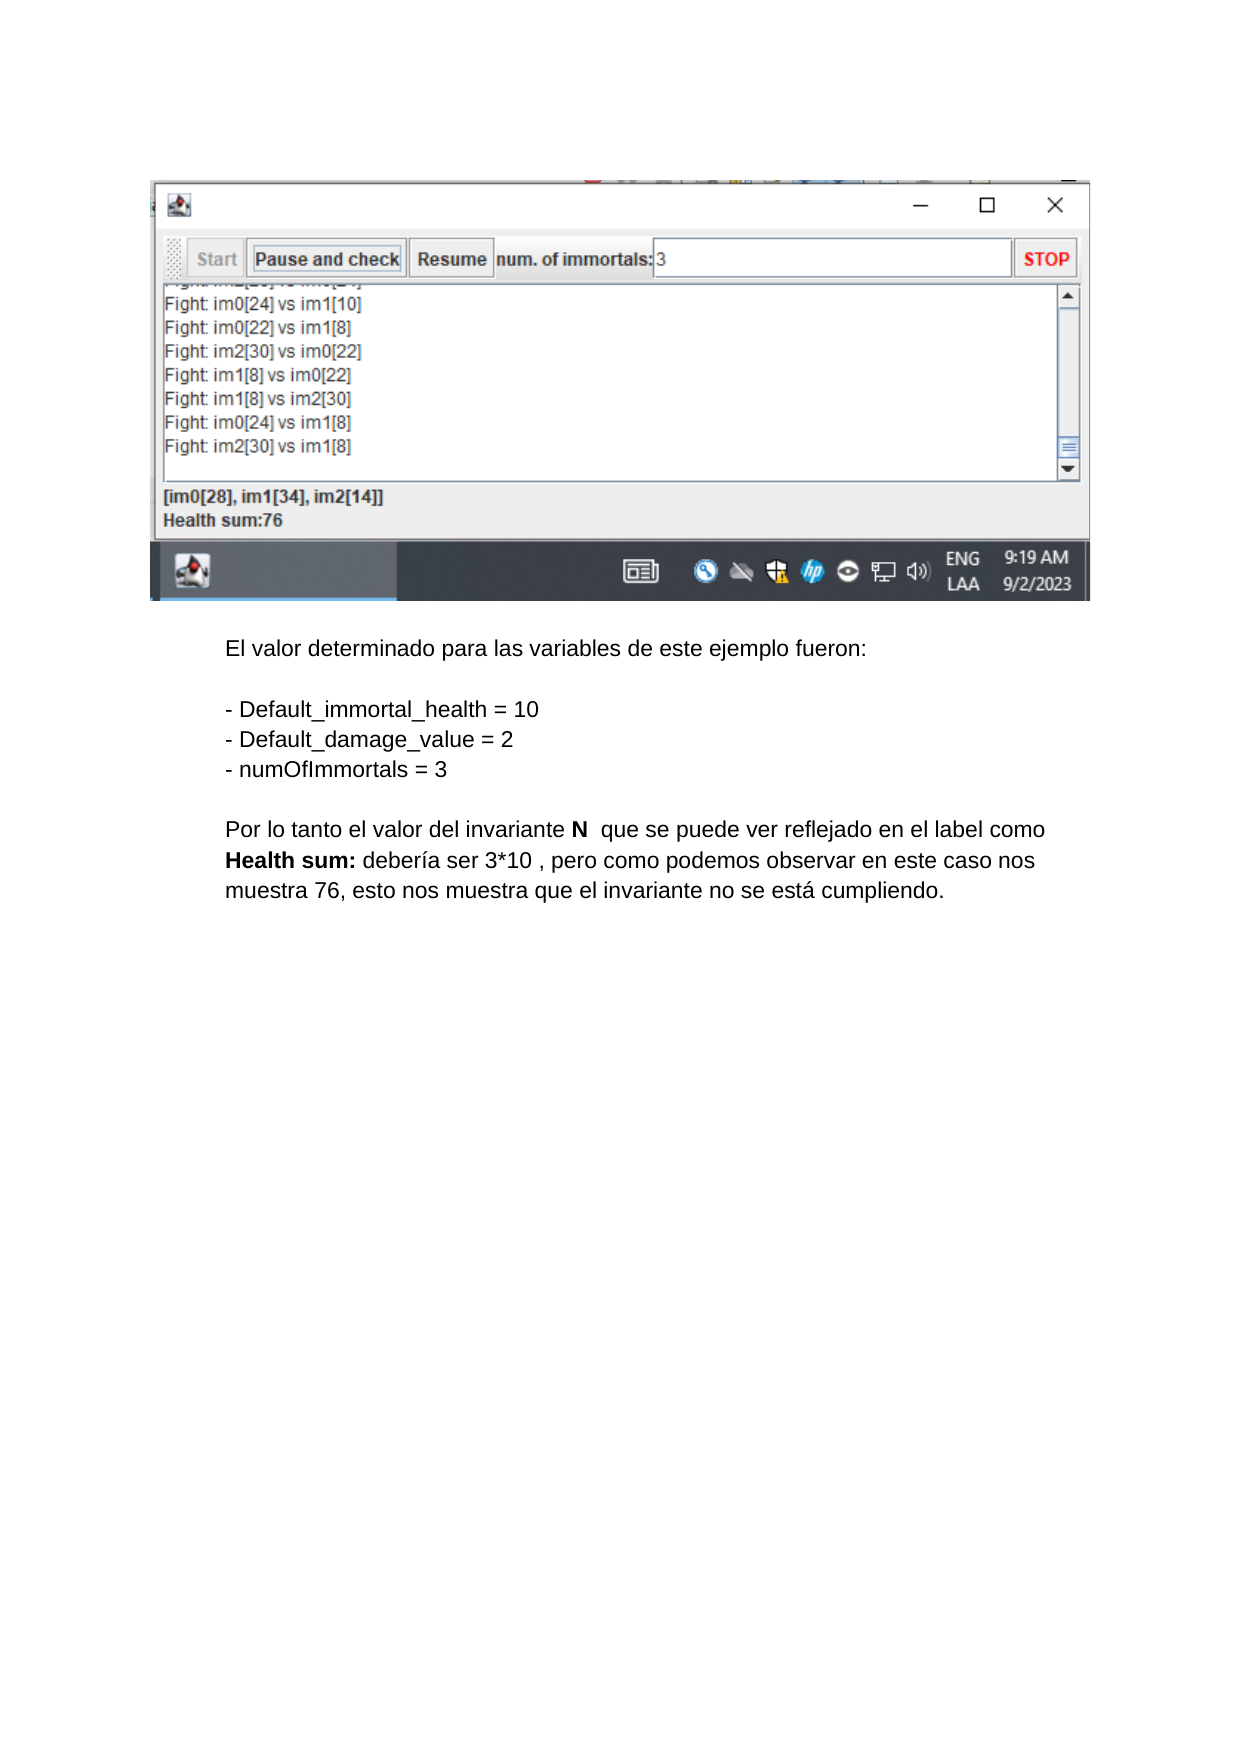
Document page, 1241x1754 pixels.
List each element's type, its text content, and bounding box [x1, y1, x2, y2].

text - Default_damage_value = 2 [150, 726, 1090, 752]
text Por lo tanto el valor del invariante N que se puede ver reflejado en el label como Health sum: debería ser 3*10 , pero como podemos observar en este caso nos muestra 76, esto nos muestra que el invariante no se está cumpliendo. [225, 816, 1090, 903]
picture [150, 180, 1091, 601]
text El valor determinado para las variables de este ejemplo fueron: [150, 635, 1090, 661]
text - numOfImmortals = 3 [150, 756, 1090, 782]
text - Default_immortal_health = 10 [150, 696, 1090, 722]
